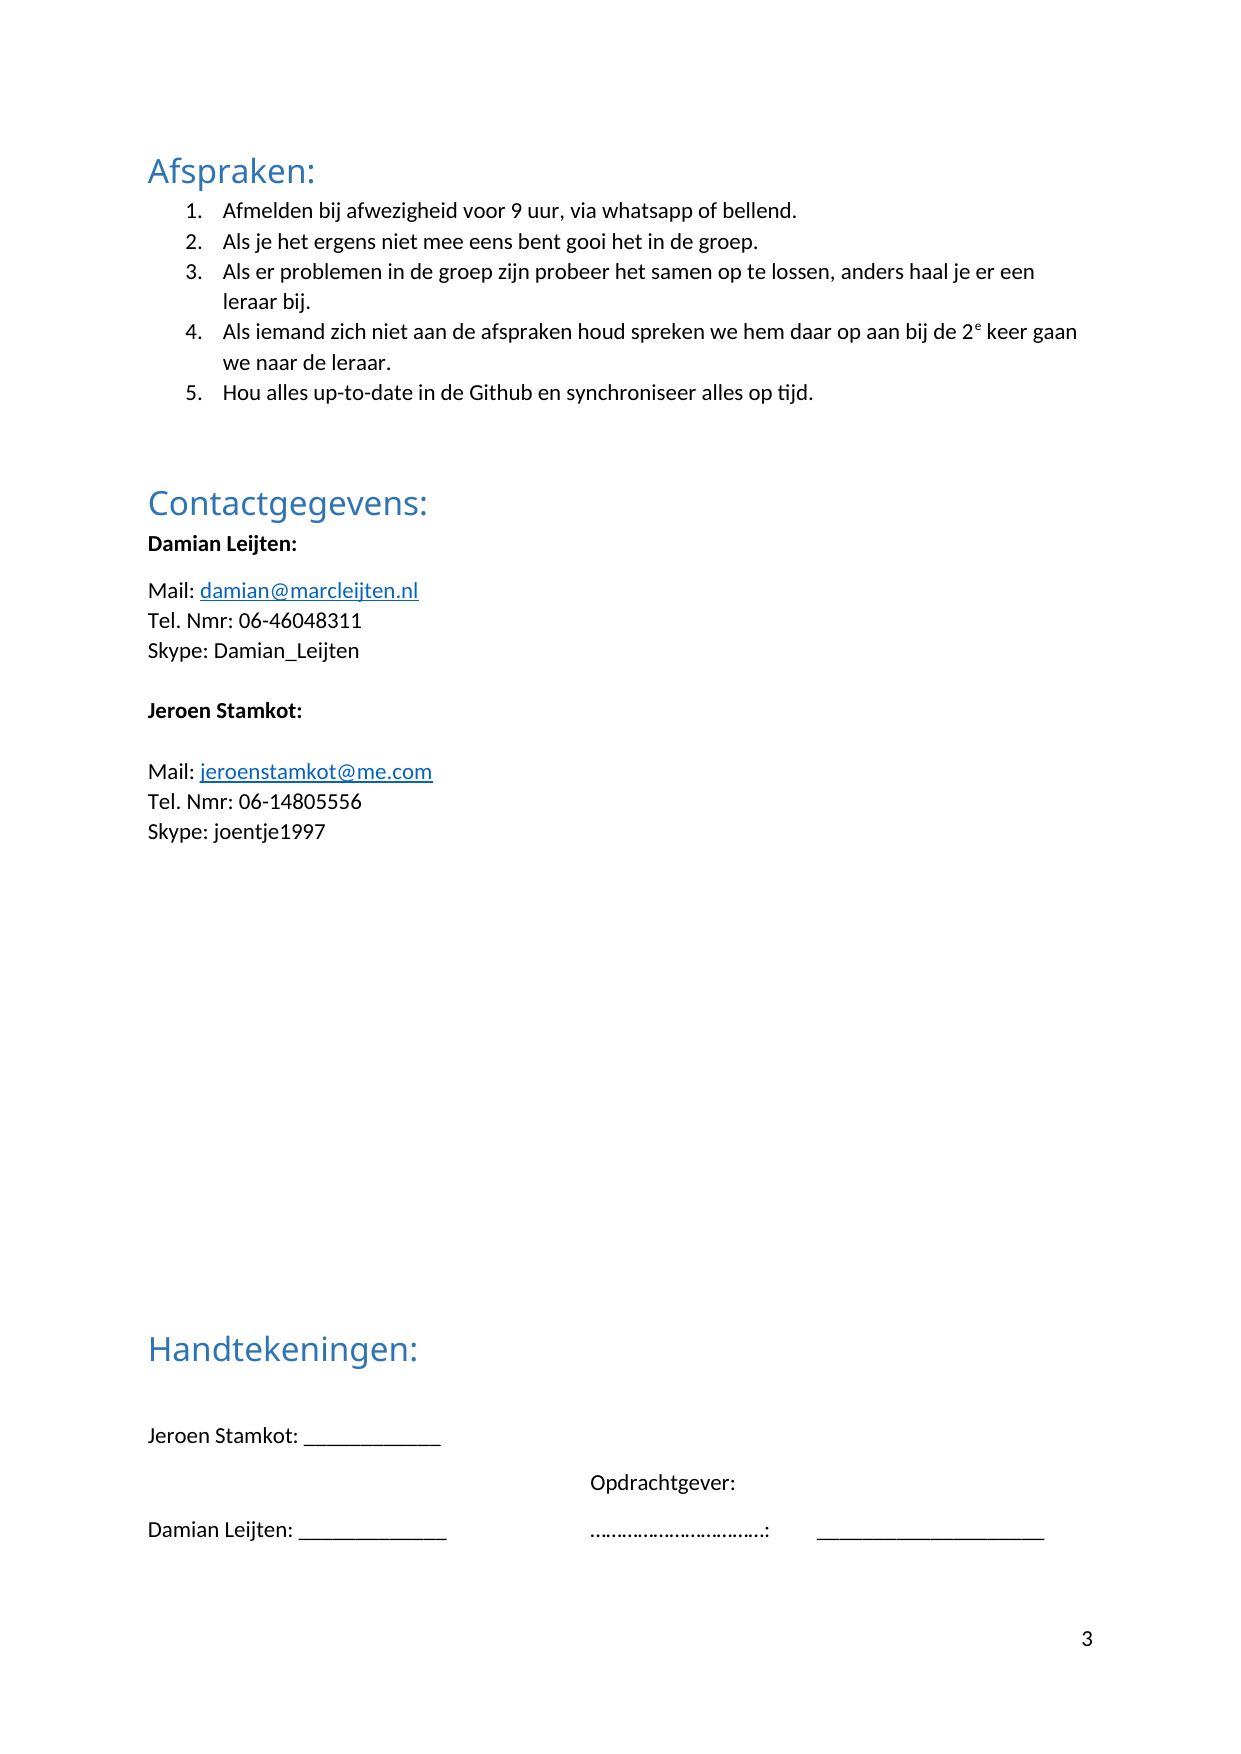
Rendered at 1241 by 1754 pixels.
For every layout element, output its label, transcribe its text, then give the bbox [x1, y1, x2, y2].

text Tel. Nmr: 06-46048311 [148, 606, 1093, 634]
list Als iemand zich niet aan de afspraken houd spreken we hem daar op aan bij de 2e keer gaan we naar de leraar. [185, 317, 1093, 376]
subtitle Afspraken: [148, 148, 1093, 193]
text Skype: Damian_Leijten [148, 636, 1093, 664]
subtitle Contactgegevens: [148, 480, 1093, 525]
list Als er problemen in de groep zijn probeer het samen op te lossen, anders haal je er een leraar bij. [185, 257, 1093, 315]
list Hou alles up-to-date in de Github en synchroniseer alles op tijd. [185, 378, 1093, 406]
text Mail: damian@marcleijten.nl [148, 576, 1093, 604]
text Jeroen Stamkot: ____________ [148, 1422, 1093, 1449]
text Mail: jeroenstamkot@me.com [148, 757, 1093, 785]
list Afmelden bij afwezigheid voor 9 uur, via whatsapp of bellend. [185, 197, 1093, 224]
text Opdrachtgever: [148, 1468, 1093, 1496]
list Als je het ergens niet mee eens bent gooi het in de groep. [185, 227, 1093, 255]
text Skype: joentje1997 [148, 817, 1093, 845]
text Jeroen Stamkot: [148, 697, 1093, 724]
text Tel. Nmr: 06-14805556 [148, 787, 1093, 815]
subtitle Handtekeningen: [148, 1326, 1093, 1371]
text Damian Leijten: [148, 529, 1093, 557]
text Damian Leijten: _____________ ……………………………: ____________________ [148, 1515, 1093, 1543]
